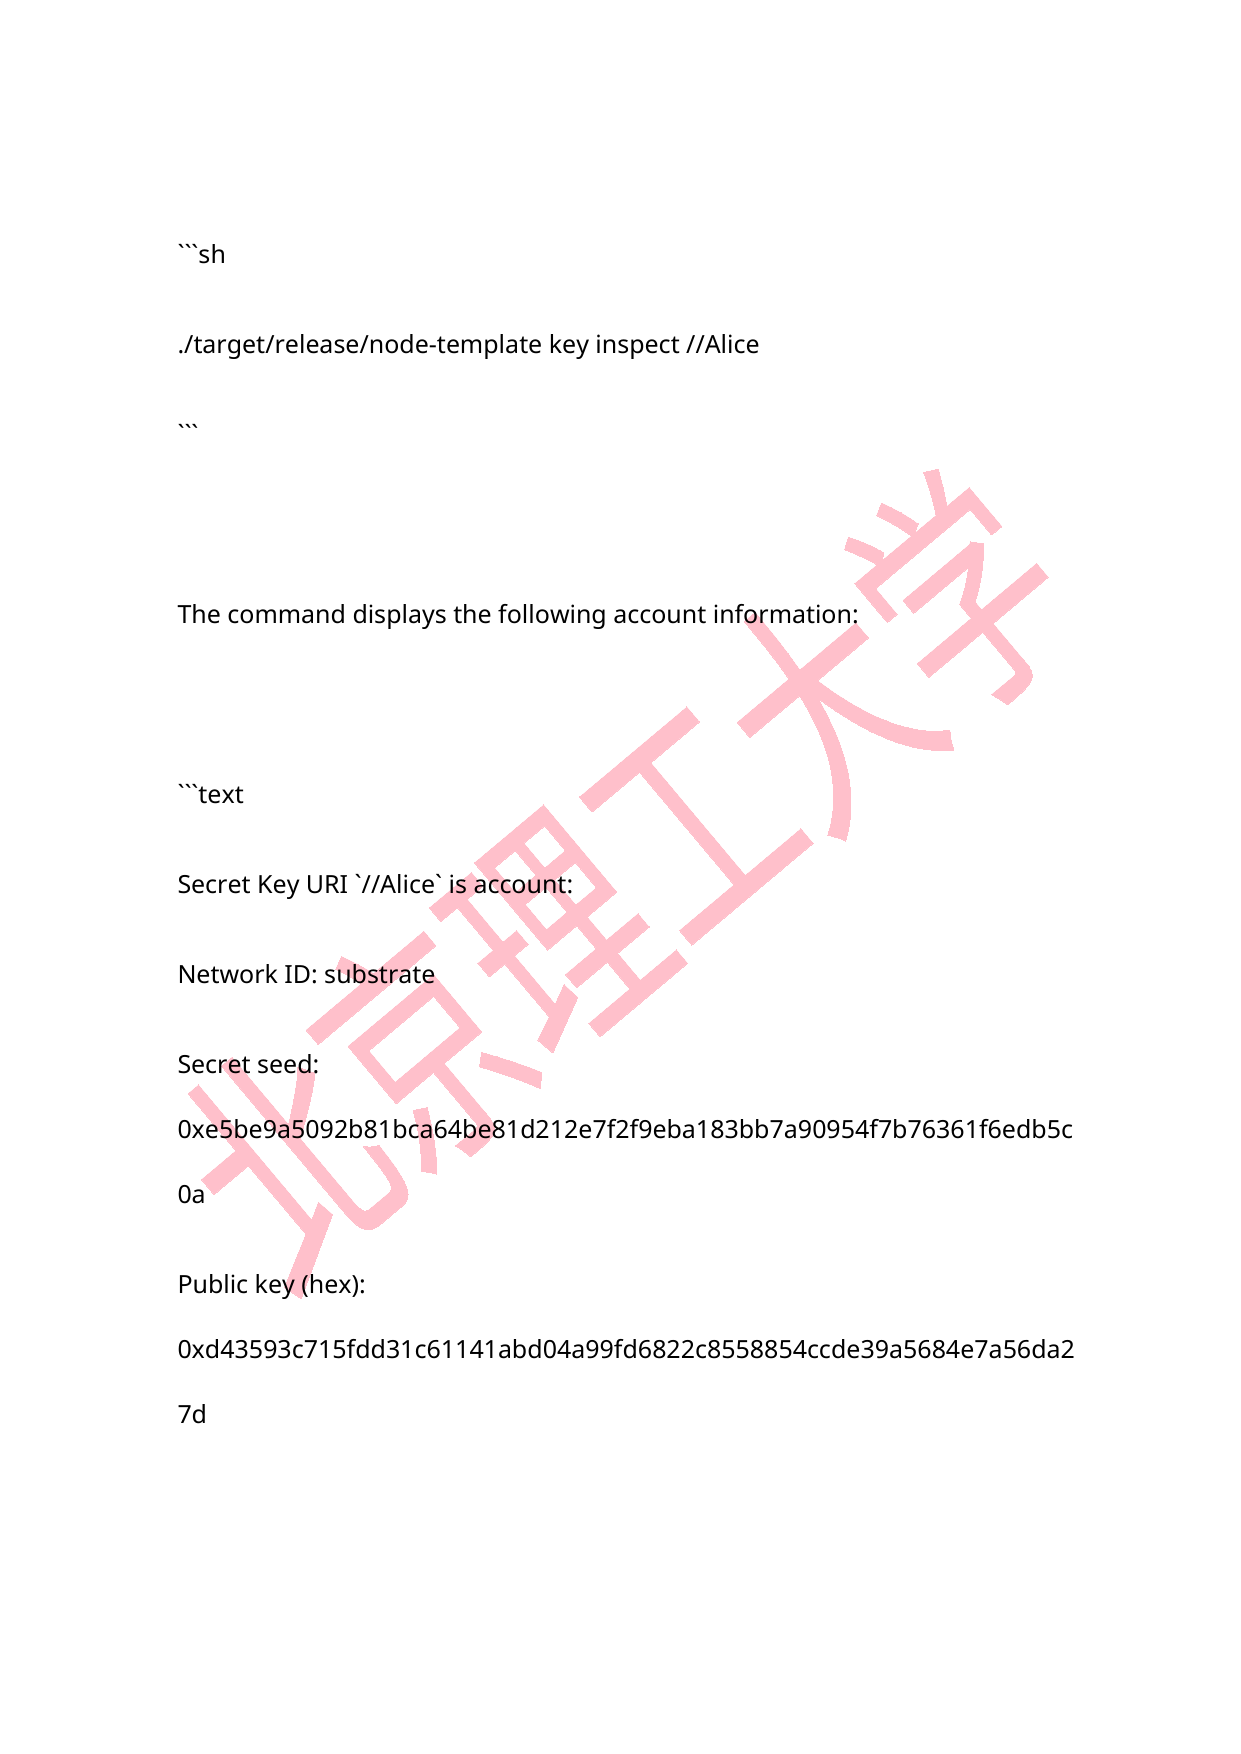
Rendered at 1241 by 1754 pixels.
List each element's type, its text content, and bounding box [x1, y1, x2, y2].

text ``` [177, 401, 1087, 466]
text Public key (hex): 0xd43593c715fdd31c61141abd04a99fd6822c8558854ccde39a5684e7a56da27d [177, 1251, 1087, 1446]
text Secret Key URI `//Alice` is account: [177, 851, 1087, 916]
text The command displays the following account information: [177, 581, 1087, 646]
text ./target/release/node-template key inspect //Alice [177, 311, 1087, 376]
text ```sh [177, 221, 1087, 286]
text ```text [177, 761, 1087, 826]
text Secret seed: 0xe5be9a5092b81bca64be81d212e7f2f9eba183bb7a90954f7b76361f6edb5c0a [177, 1031, 1087, 1226]
text Network ID: substrate [177, 941, 1087, 1006]
